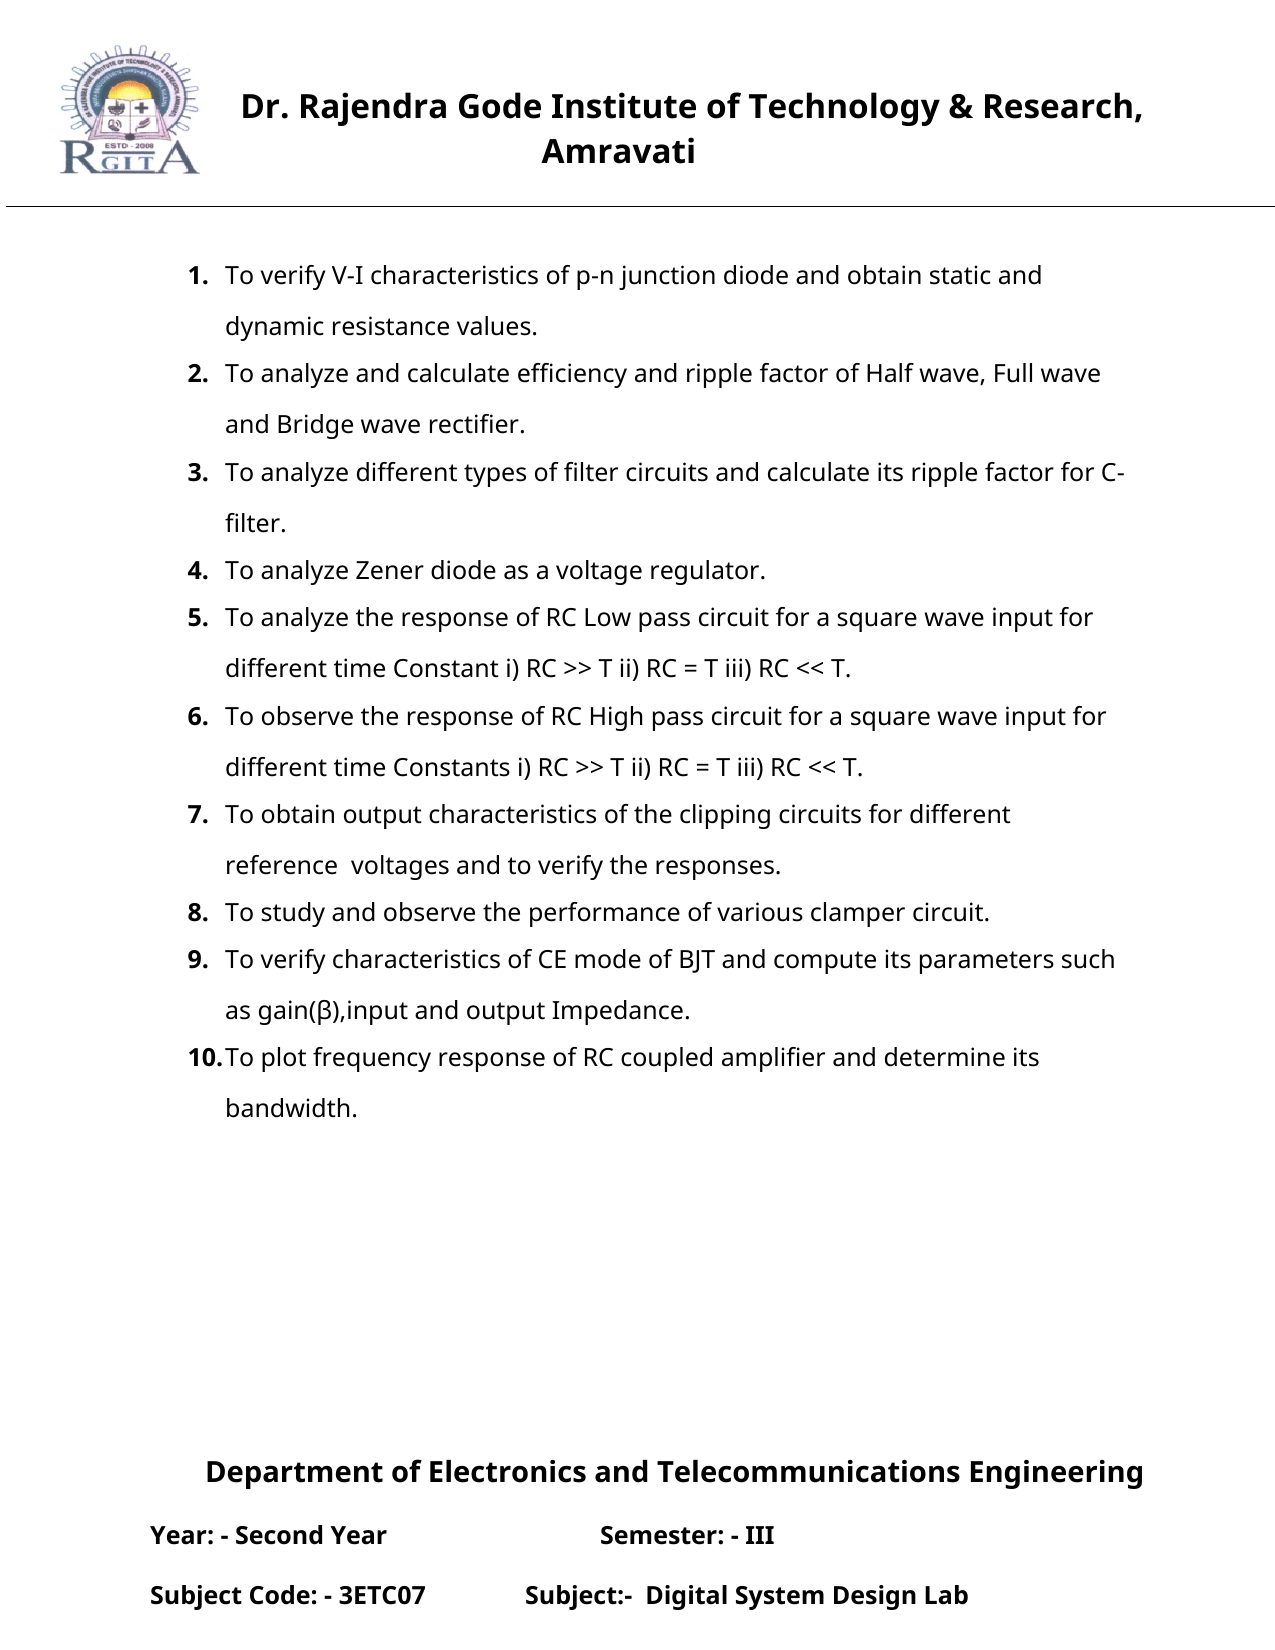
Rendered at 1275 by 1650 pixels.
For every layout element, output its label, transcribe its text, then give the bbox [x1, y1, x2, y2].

picture [39, 38, 217, 192]
table_cell To analyze different types of filter circuits and calculate its ripple factor for C- filter. [150, 454, 1131, 552]
table_cell To observe the response of RC High pass circuit for a square wave input for different time Constants i) RC >> T ii) RC = T iii) RC << T. [150, 698, 1131, 796]
table_cell To verify characteristics of CE mode of BJT and compute its parameters such as gain(β),input and output Impedance. [150, 942, 1131, 1040]
table_cell To analyze Zener diode as a voltage regulator. [150, 553, 1131, 600]
table_header To verify V-I characteristics of p-n junction diode and obtain static and dynamic resistance values. [150, 258, 1131, 356]
table_cell To plot frequency response of RC coupled amplifier and determine its bandwidth. [150, 1040, 1131, 1446]
text Year: - Second Year Semester: - III [150, 1518, 1200, 1552]
table_cell To study and observe the performance of various clamper circuit. [150, 895, 1131, 942]
text Department of Electronics and Telecommunications Engineering [150, 258, 1200, 1491]
table_cell To analyze the response of RC Low pass circuit for a square wave input for different time Constant i) RC >> T ii) RC = T iii) RC << T. [150, 600, 1131, 698]
table_cell To analyze and calculate efficiency and ripple factor of Half wave, Full wave and Bridge wave rectifier. [150, 356, 1131, 454]
table_cell To obtain output characteristics of the clipping circuits for different reference voltages and to verify the responses. [150, 796, 1131, 894]
text Subject Code: - 3ETC07 Subject:- Digital System Design Lab [150, 1578, 1200, 1612]
